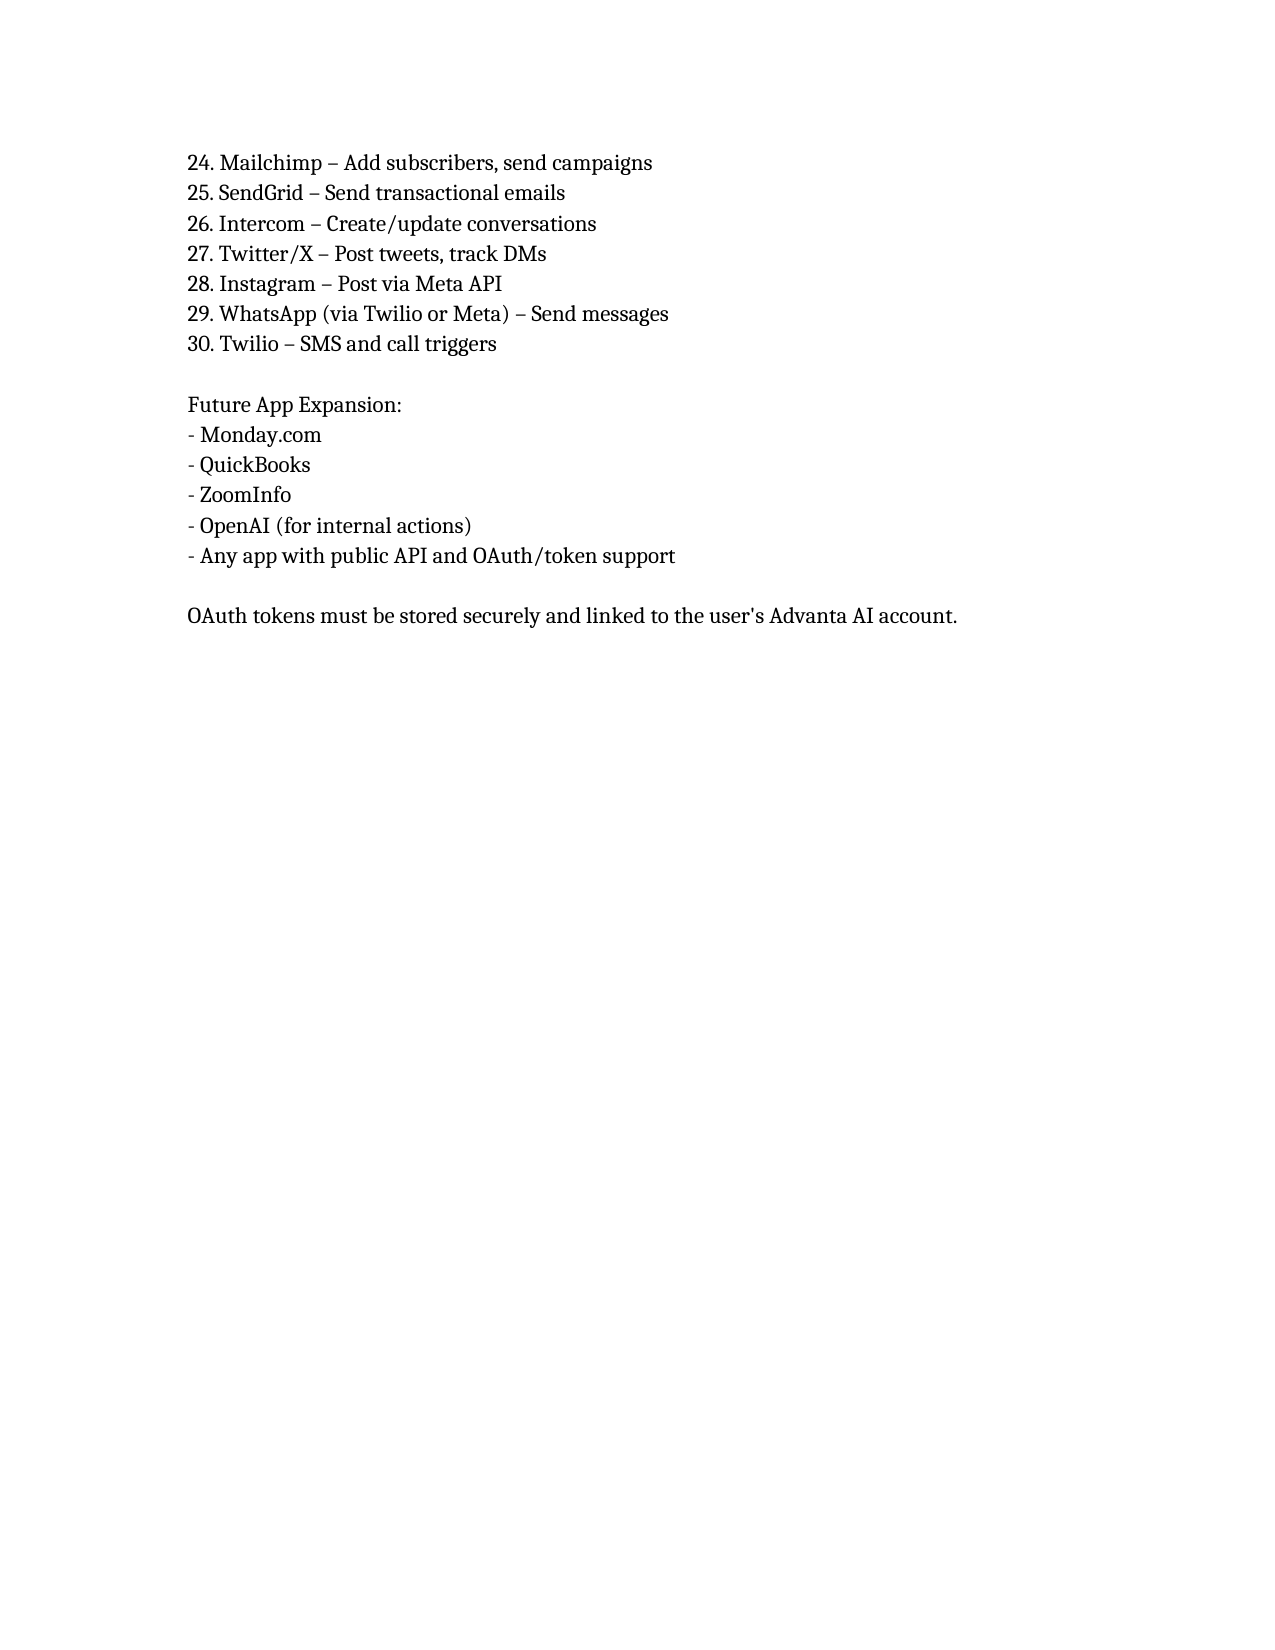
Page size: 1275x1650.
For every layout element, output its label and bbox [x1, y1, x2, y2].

text [187, 150, 1087, 629]
